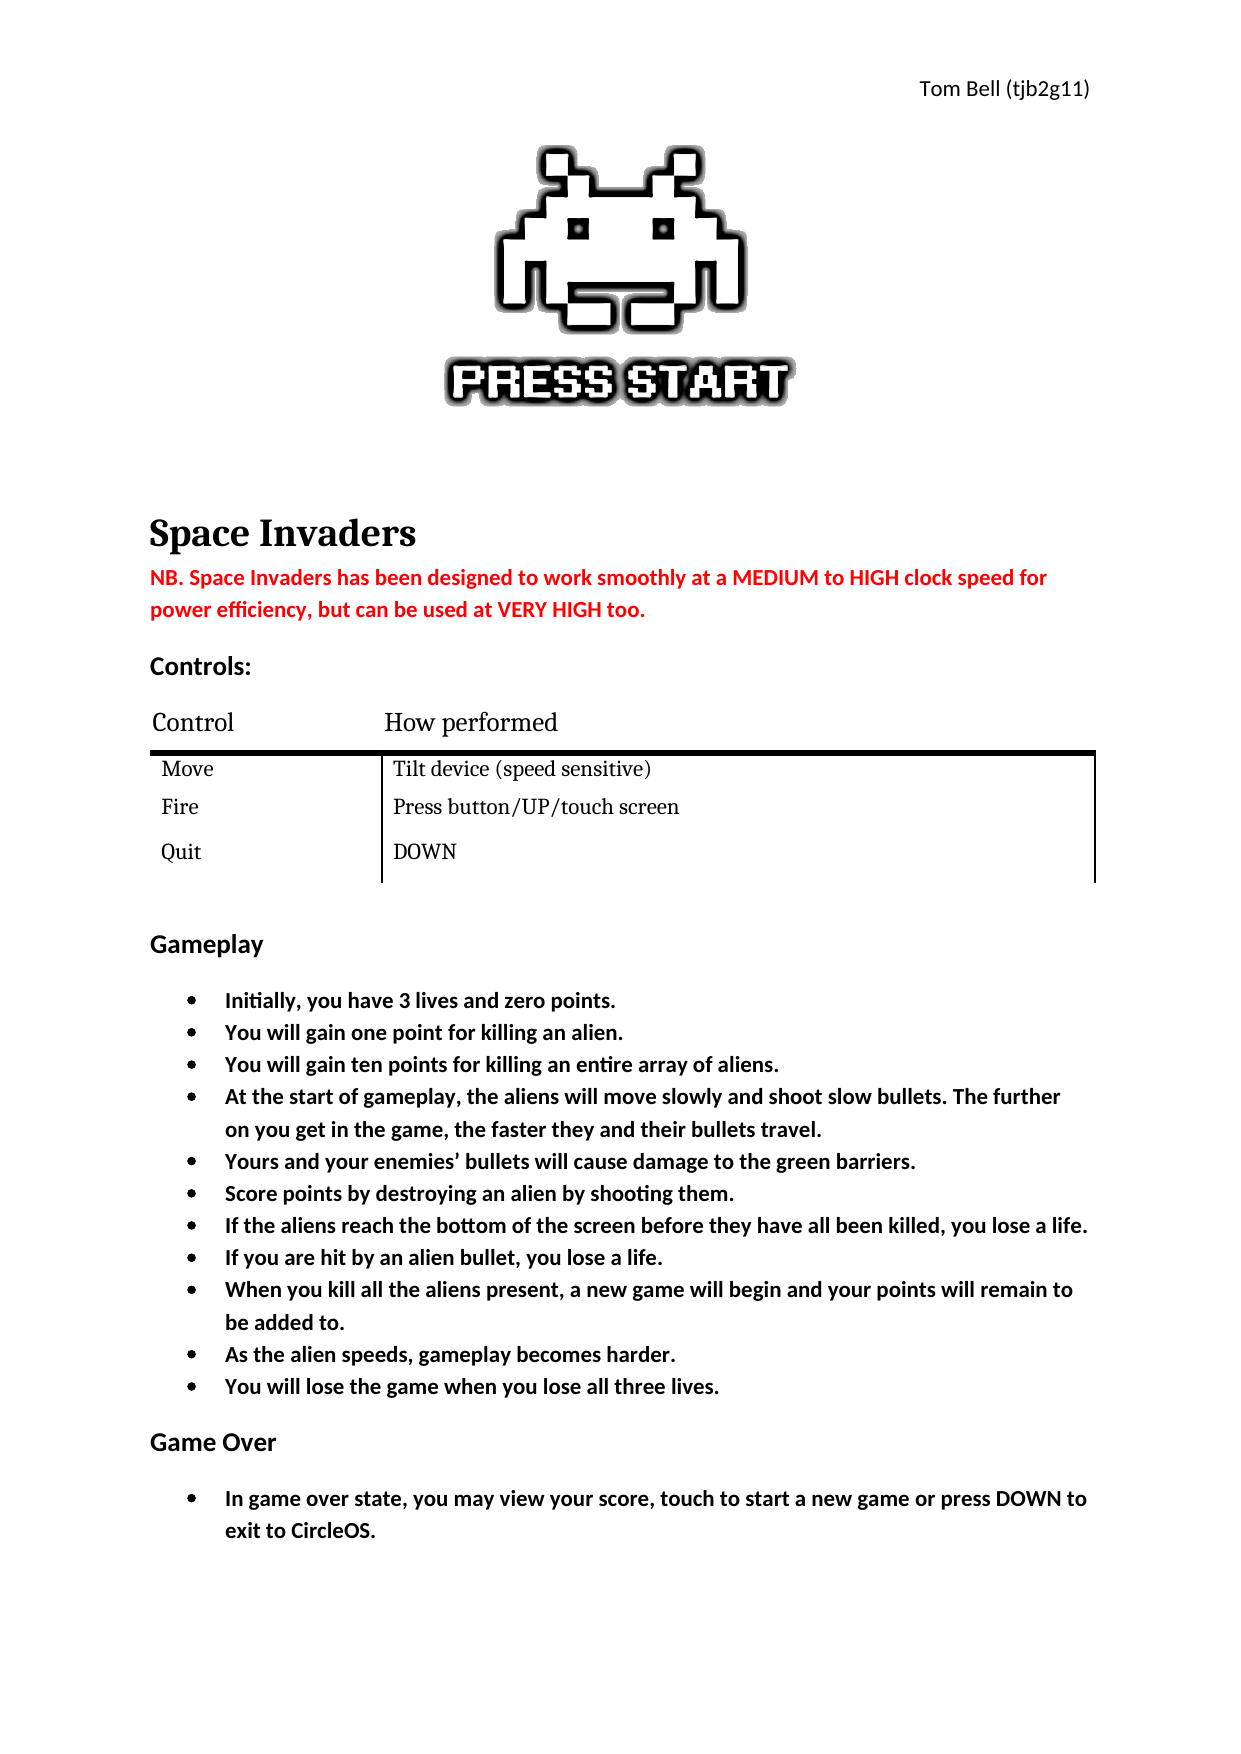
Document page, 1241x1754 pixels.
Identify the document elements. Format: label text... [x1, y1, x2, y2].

table_cell Quit [150, 839, 381, 883]
table_header How performed [382, 708, 1095, 749]
list In game over state, you may view your score, touch to start a new game or press DOWN to exit to CircleOS. [187, 1484, 1090, 1544]
text Gameplay [150, 927, 1090, 960]
list Yours and your enemies’ bullets will cause damage to the green barriers. [187, 1147, 1090, 1175]
table_cell DOWN [383, 839, 1094, 883]
text NB. Space Invaders has been designed to work smoothly at a MEDIUM to HIGH clock speed for power efficiency, but can be used at VERY HIGH too. [150, 563, 1090, 624]
list If the aliens reach the bottom of the screen before they have all been killed, you lose a life. [187, 1211, 1090, 1239]
list You will lose the game when you lose all three lives. [187, 1372, 1090, 1400]
table_cell Tilt device (speed sensitive) [383, 756, 1094, 794]
subtitle Space Invaders [150, 511, 1090, 557]
list Score points by destroying an alien by shooting them. [187, 1179, 1090, 1207]
list You will gain ten points for killing an entire array of aliens. [187, 1050, 1090, 1078]
table_cell Fire [150, 794, 381, 838]
list Initially, you have 3 lives and zero points. [187, 986, 1090, 1014]
text Game Over [150, 1425, 1090, 1458]
list At the start of gameplay, the aliens will move slowly and shoot slow bullets. The further on you get in the game, the faster they and their bullets travel. [187, 1082, 1090, 1143]
text Controls: [150, 649, 1090, 682]
list You will gain one point for killing an alien. [187, 1018, 1090, 1046]
table_cell Press button/UP/touch screen [383, 794, 1094, 838]
picture [150, 101, 1091, 462]
list If you are hit by an alien bullet, you lose a life. [187, 1243, 1090, 1271]
list When you kill all the aliens present, a new game will begin and your points will remain to be added to. [187, 1276, 1090, 1336]
list As the alien speeds, gameplay becomes harder. [187, 1340, 1090, 1368]
table_cell Move [150, 756, 381, 794]
table_header Control [150, 708, 382, 749]
